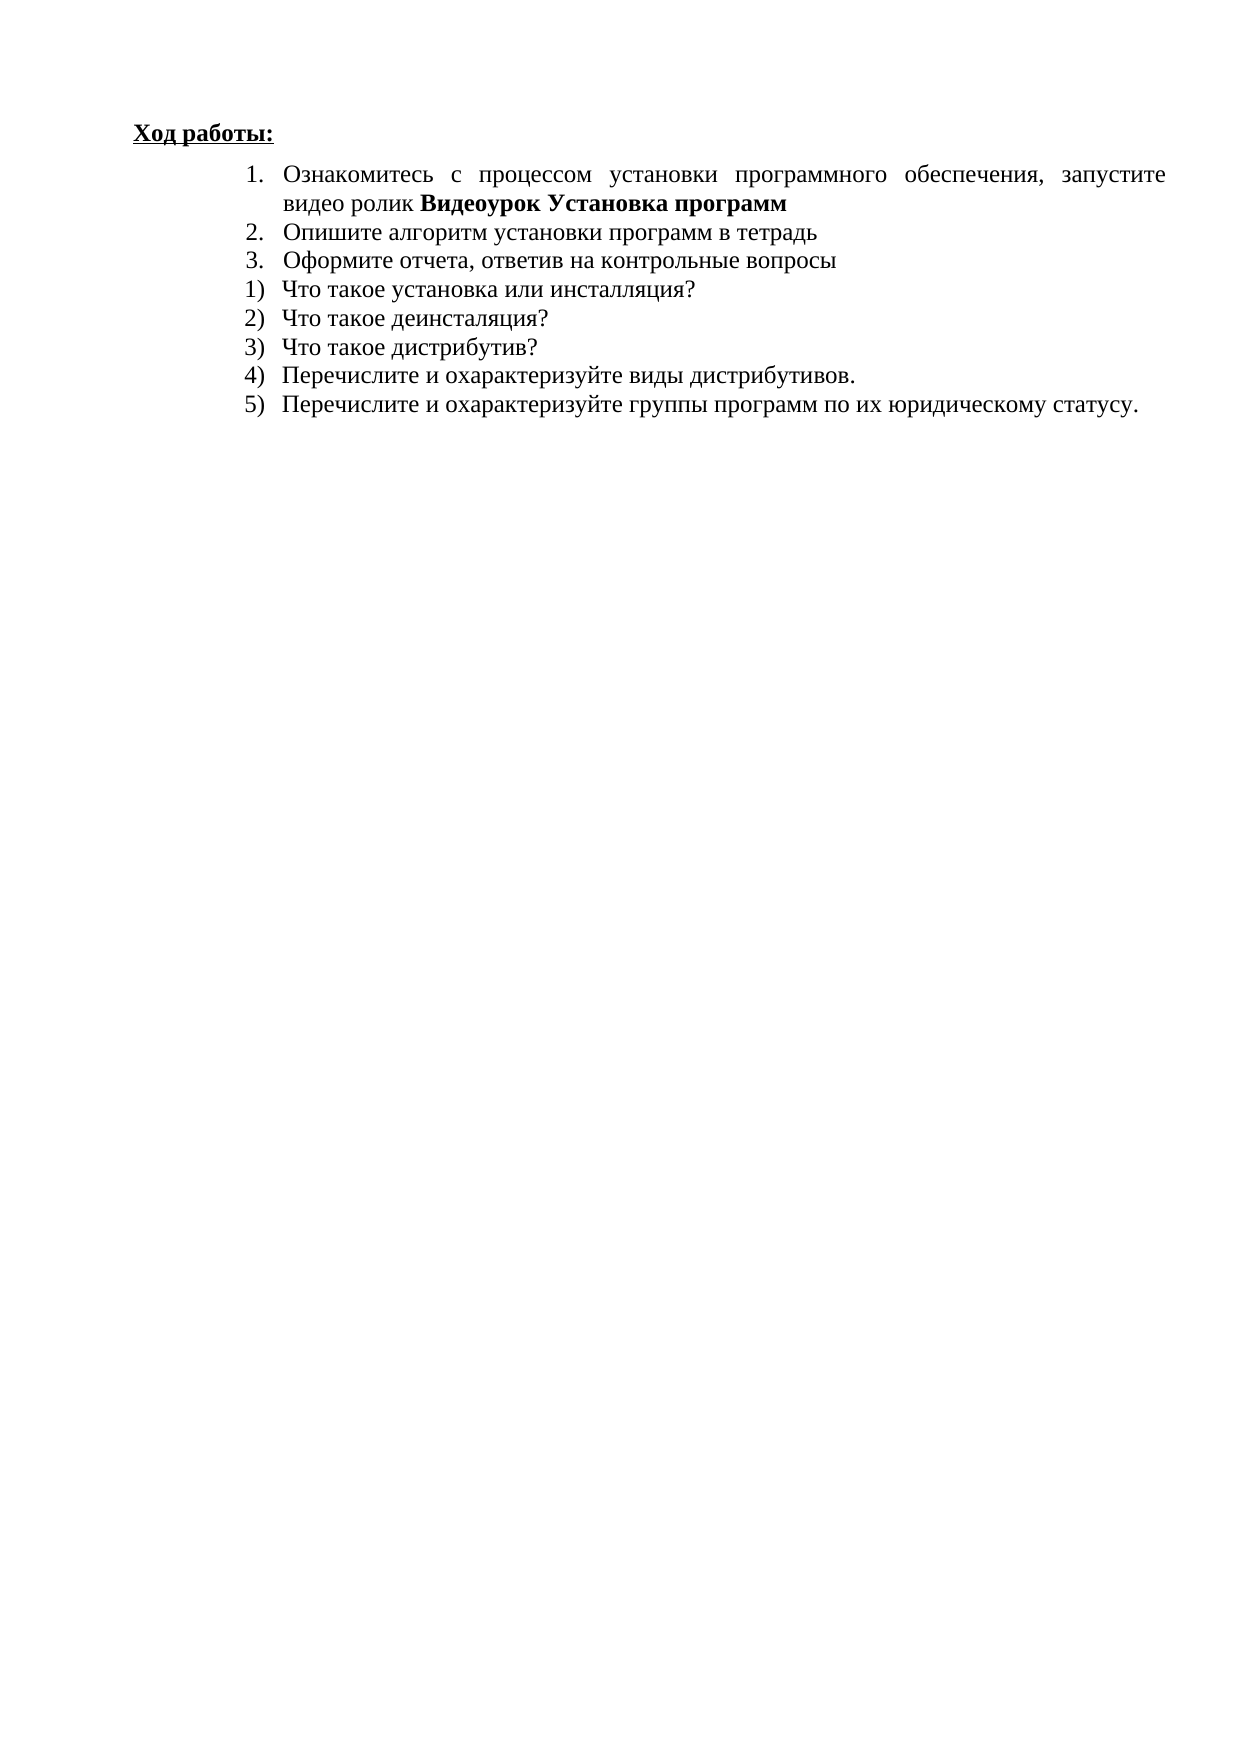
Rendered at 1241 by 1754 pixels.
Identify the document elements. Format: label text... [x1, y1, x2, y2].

text Ход работы: [133, 118, 1167, 147]
list Перечислите и охарактеризуйте виды дистрибутивов. [244, 361, 1167, 389]
list Перечислите и охарактеризуйте группы программ по их юридическому статусу. [244, 389, 1167, 418]
list Опишите алгоритм установки программ в тетрадь [245, 217, 1167, 246]
list Оформите отчета, ответив на контрольные вопросы [245, 246, 1167, 274]
list Что такое установка или инсталляция? [244, 274, 1167, 303]
list Что такое дистрибутив? [244, 332, 1167, 361]
list Что такое деинсталяция? [244, 303, 1167, 332]
list Ознакомитесь с процессом установки программного обеспечения, запустите видео ролик Видеоурок Установка программ [245, 159, 1167, 217]
